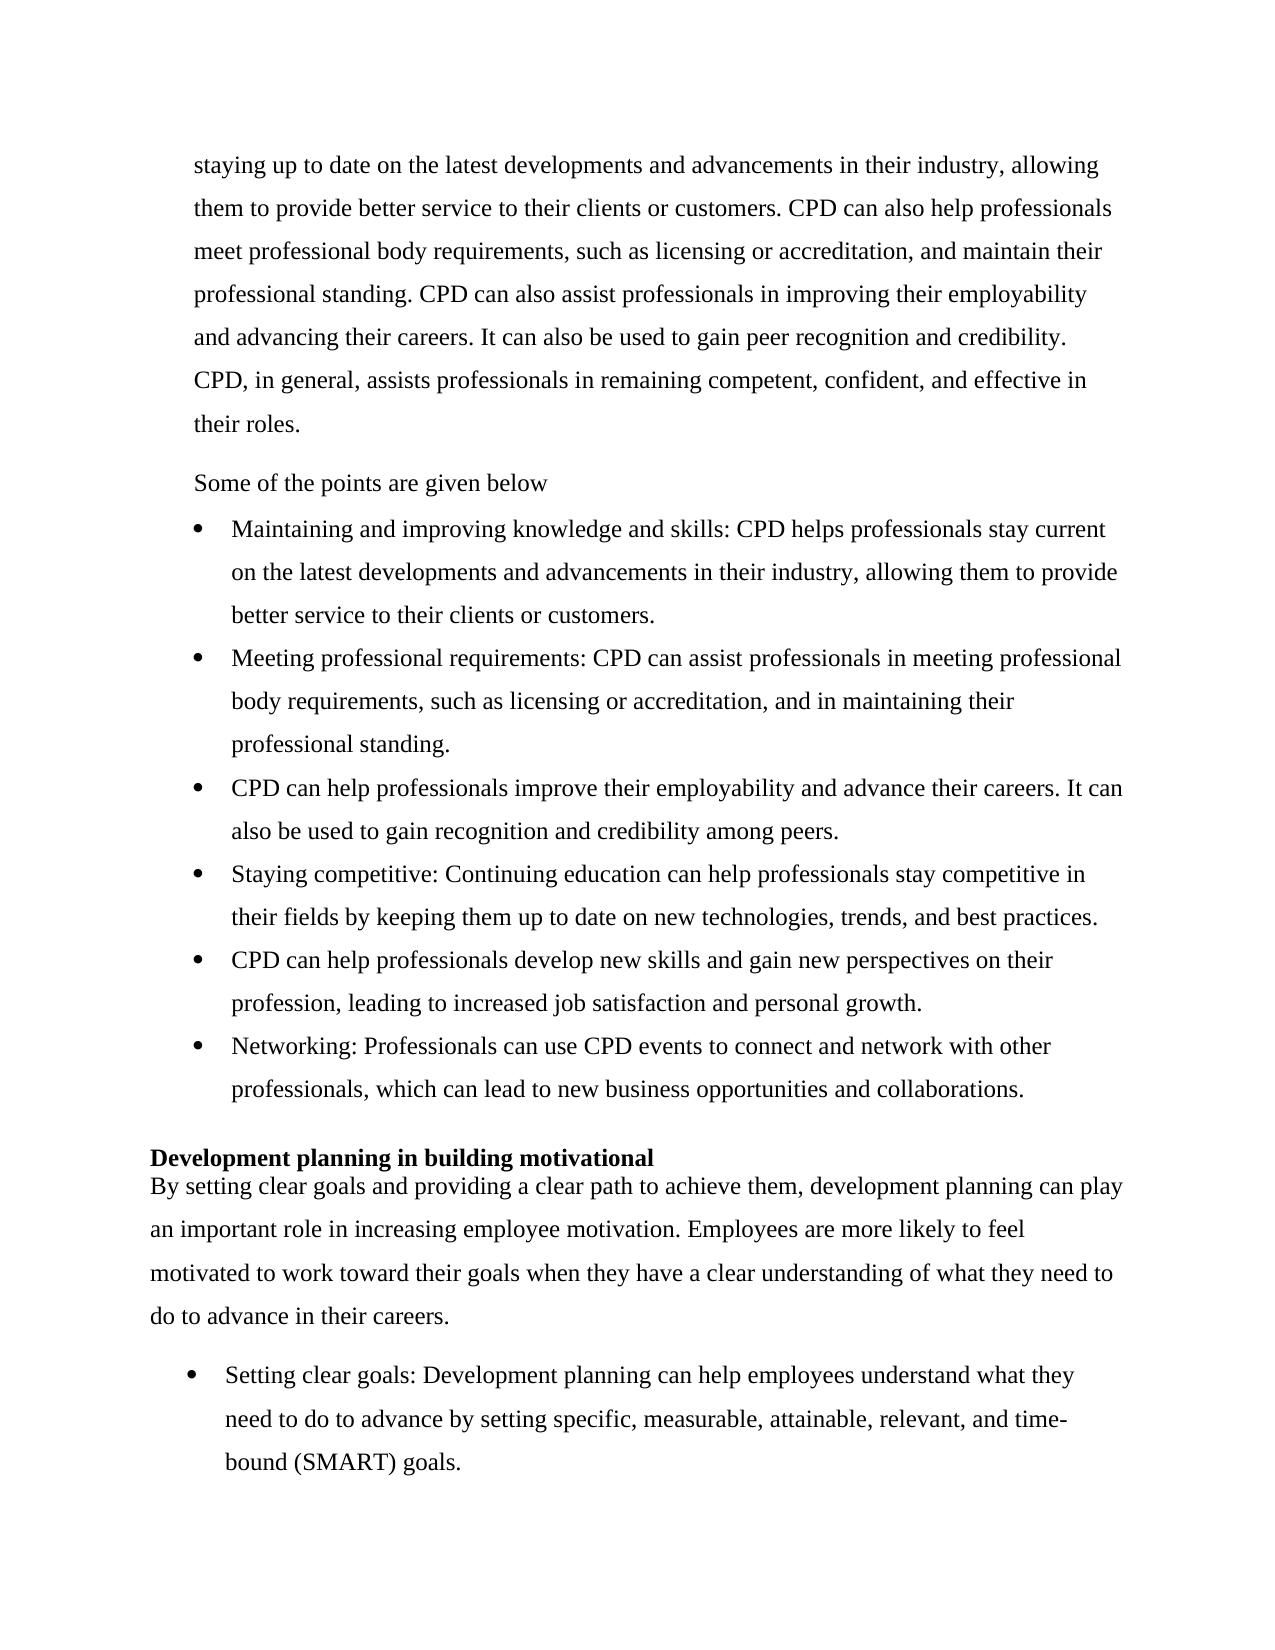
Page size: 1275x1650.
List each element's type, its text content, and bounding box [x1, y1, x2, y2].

text By setting clear goals and providing a clear path to achieve them, development planning can play an important role in increasing employee motivation. Employees are more likely to feel motivated to work toward their goals when they have a clear understanding of what they need to do to advance in their careers. [150, 1171, 1125, 1329]
list CPD can help professionals develop new skills and gain new perspectives on their profession, leading to increased job satisfaction and personal growth. [194, 945, 1125, 1017]
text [194, 150, 1125, 437]
list Staying competitive: Continuing education can help professionals stay competitive in their fields by keeping them up to date on new technologies, trends, and best practices. [194, 859, 1125, 931]
subtitle Development planning in building motivational [150, 1143, 1125, 1171]
list Networking: Professionals can use CPD events to connect and network with other professionals, which can lead to new business opportunities and collaborations. [194, 1031, 1125, 1103]
list Setting clear goals: Development planning can help employees understand what they need to do to advance by setting specific, measurable, attainable, relevant, and time-bound (SMART) goals. [187, 1361, 1125, 1476]
list Meeting professional requirements: CPD can assist professionals in meeting professional body requirements, such as licensing or accreditation, and in maintaining their professional standing. [194, 643, 1125, 758]
list CPD can help professionals improve their employability and advance their careers. It can also be used to gain recognition and credibility among peers. [194, 773, 1125, 844]
list Maintaining and improving knowledge and skills: CPD helps professionals stay current on the latest developments and advancements in their industry, allowing them to provide better service to their clients or customers. [194, 514, 1125, 629]
text Some of the points are given below [194, 468, 1125, 497]
